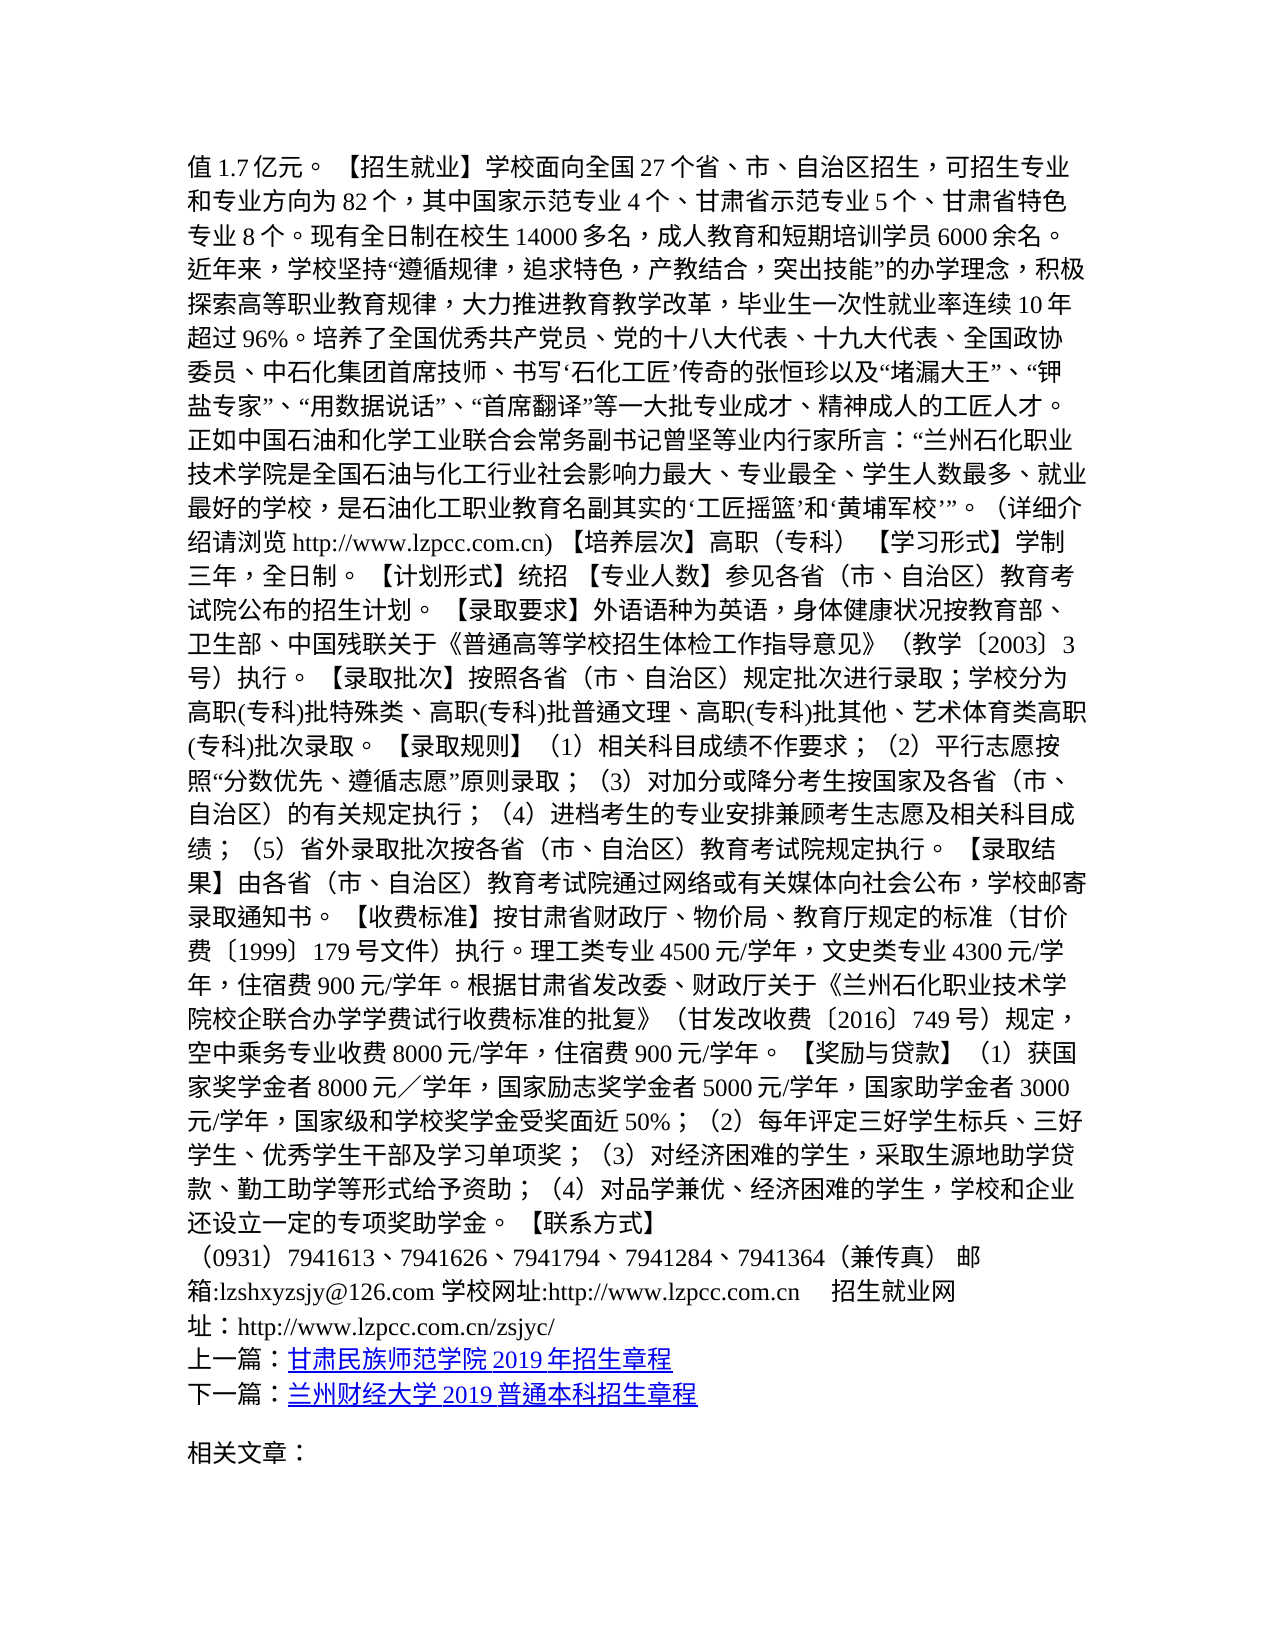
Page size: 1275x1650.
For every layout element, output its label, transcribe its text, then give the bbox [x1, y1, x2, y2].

text 相关文章： [187, 1435, 1087, 1469]
text 上一篇：甘肃民族师范学院2019年招生章程 下一篇：兰州财经大学2019普通本科招生章程 [187, 1342, 1087, 1410]
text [187, 150, 1087, 1342]
